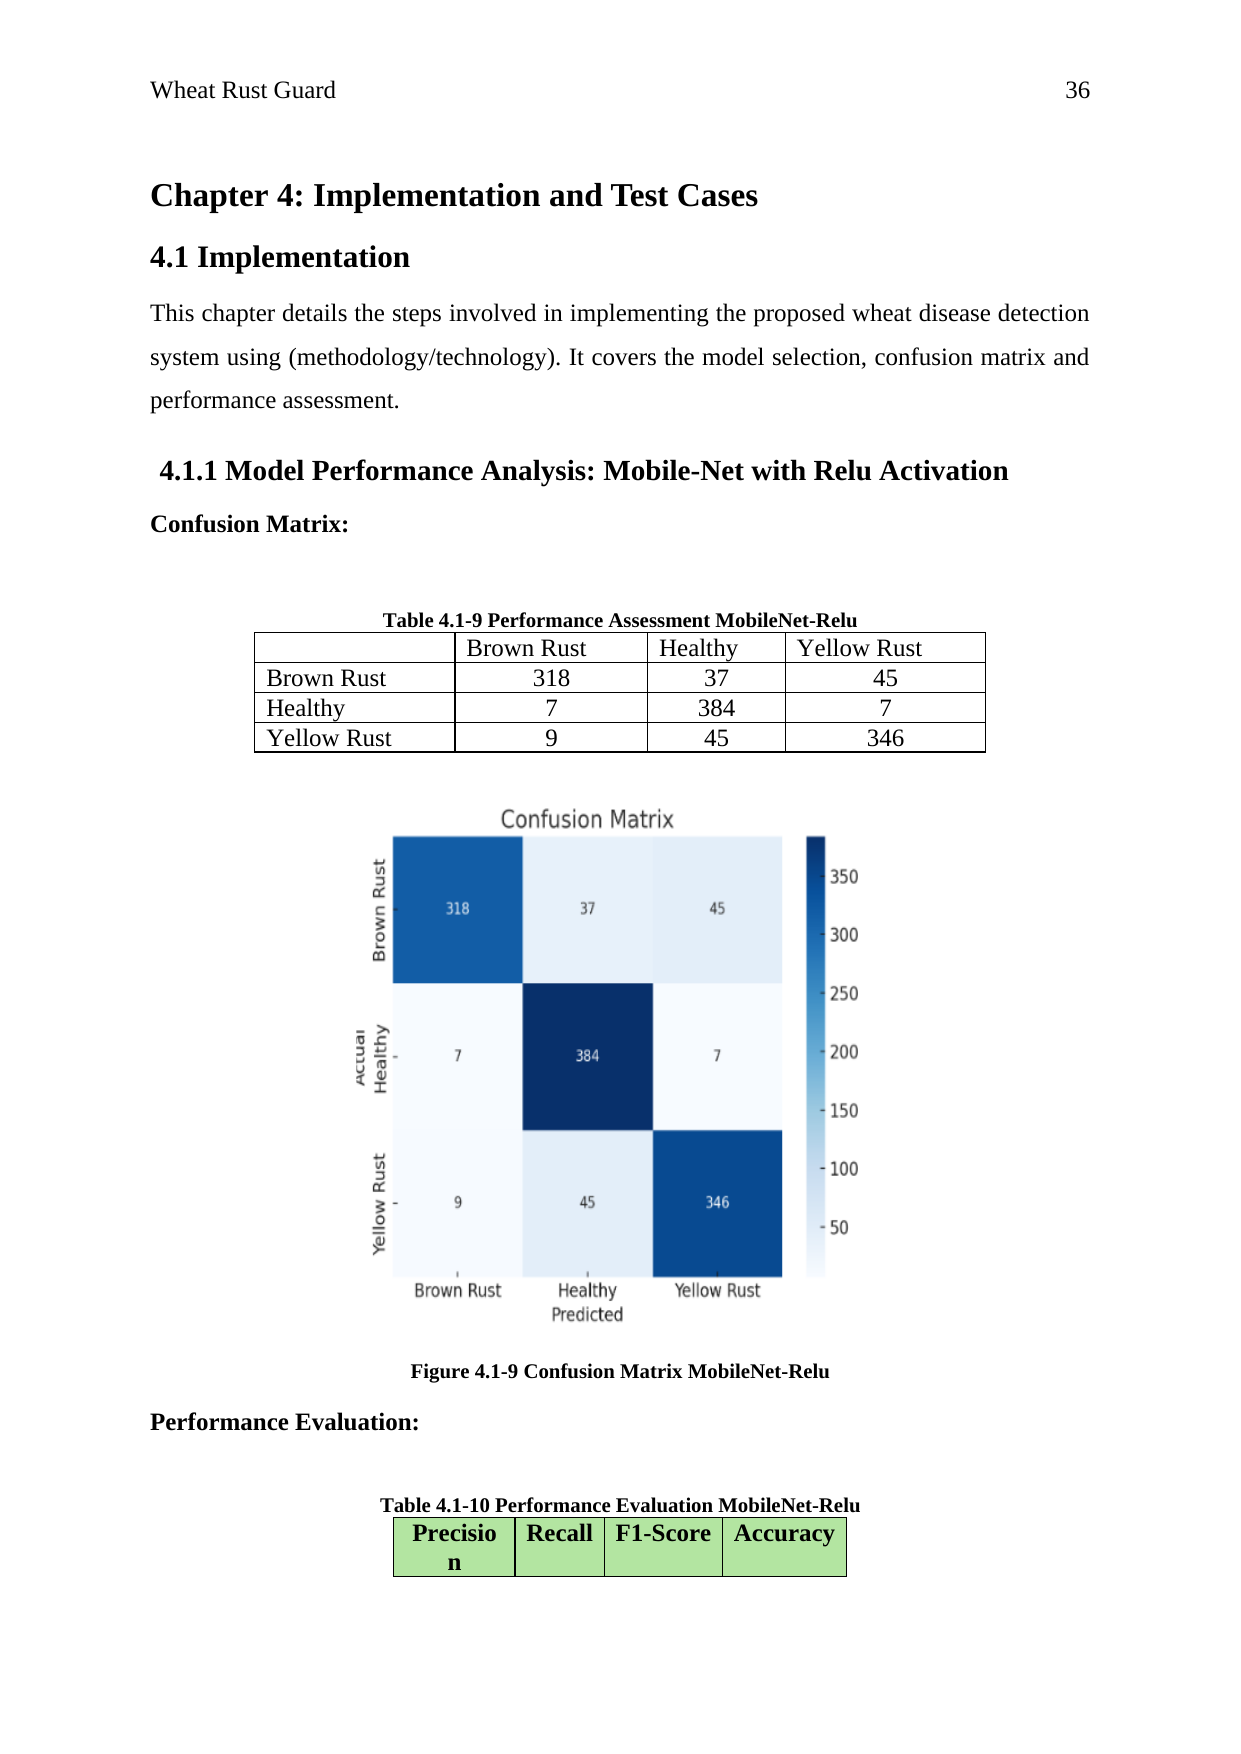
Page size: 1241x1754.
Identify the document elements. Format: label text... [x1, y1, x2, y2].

table_cell Yellow Rust [255, 723, 454, 751]
subtitle Implementation and Test Cases [150, 175, 1090, 213]
picture [356, 795, 884, 1332]
table_cell 45 [648, 723, 785, 751]
subtitle Implementation [150, 238, 1090, 274]
table_cell 7 [456, 693, 647, 722]
table_cell 346 [786, 723, 985, 751]
table_header Healthy [648, 633, 785, 662]
table_cell 384 [648, 693, 785, 722]
table_header F1-Score [605, 1518, 722, 1576]
table_header Accuracy [723, 1518, 846, 1576]
table_header Brown Rust [456, 633, 647, 662]
table_cell 45 [786, 663, 985, 692]
text Confusion Matrix: [150, 509, 1090, 538]
table_cell 7 [786, 693, 985, 722]
table_header Precision [394, 1518, 514, 1576]
table_header [255, 633, 454, 662]
text This chapter details the steps involved in implementing the proposed wheat disease detection system using (methodology/technology). It covers the model selection, confusion matrix and performance assessment. [150, 298, 1090, 413]
table_header Recall [516, 1518, 604, 1576]
text Performance Evaluation: [150, 1407, 1090, 1436]
subtitle Model Performance Analysis: Mobile-Net with Relu Activation [159, 453, 1090, 486]
table_cell Brown Rust [255, 663, 454, 692]
table_cell 9 [456, 723, 647, 751]
table_cell 37 [648, 663, 785, 692]
table_cell Healthy [255, 693, 454, 722]
table_header Yellow Rust [786, 633, 985, 662]
table_cell 318 [456, 663, 647, 692]
